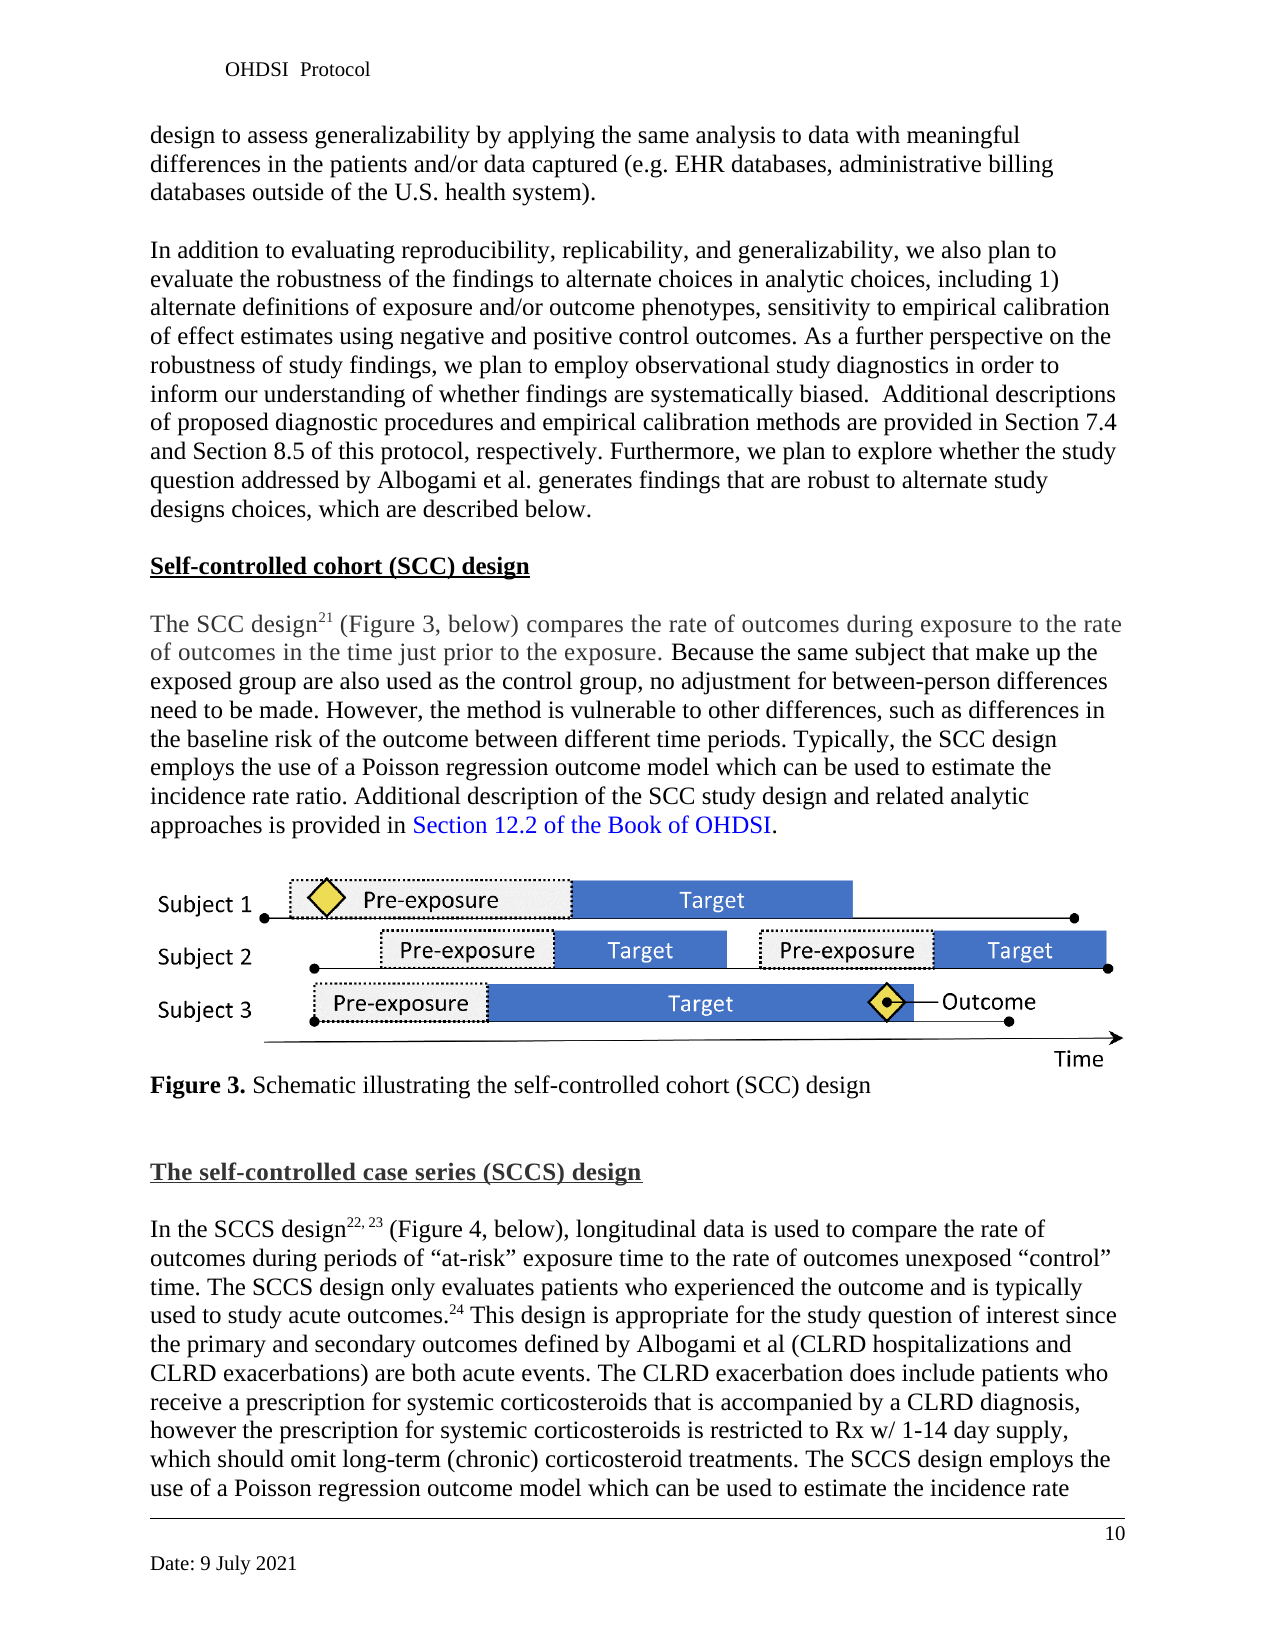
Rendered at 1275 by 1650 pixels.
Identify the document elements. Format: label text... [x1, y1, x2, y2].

text The SCC design21 (Figure 3, below) compares the rate of outcomes during exposure to the rate of outcomes in the time just prior to the exposure. Because the same subject that make up the exposed group are also used as the control group, no adjustment for between-person differences need to be made. However, the method is vulnerable to other differences, such as differences in the baseline risk of the outcome between different time periods. Typically, the SCC design employs the use of a Poisson regression outcome model which can be used to estimate the incidence rate ratio. Additional description of the SCC study design and related analytic approaches is provided in Section 12.2 of the Book of OHDSI. [150, 609, 1125, 839]
text The self-controlled case series (SCCS) design [150, 1157, 1125, 1186]
text In addition to evaluating reproducibility, replicability, and generalizability, we also plan to evaluate the robustness of the findings to alternate choices in analytic choices, including 1) alternate definitions of exposure and/or outcome phenotypes, sensitivity to empirical calibration of effect estimates using negative and positive control outcomes. As a further perspective on the robustness of study findings, we plan to employ observational study diagnostics in order to inform our understanding of whether findings are systematically biased. Additional descriptions of proposed diagnostic procedures and empirical calibration methods are provided in Section 7.4 and Section 8.5 of this protocol, respectively. Furthermore, we plan to explore whether the study question addressed by Albogami et al. generates findings that are robust to alternate study designs choices, which are described below. [150, 235, 1125, 522]
text Figure 3. Schematic illustrating the self-controlled cohort (SCC) design [150, 1071, 1125, 1099]
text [150, 120, 1125, 206]
text Self-controlled cohort (SCC) design [150, 551, 1125, 580]
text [150, 1214, 1125, 1502]
picture [150, 867, 1125, 1071]
